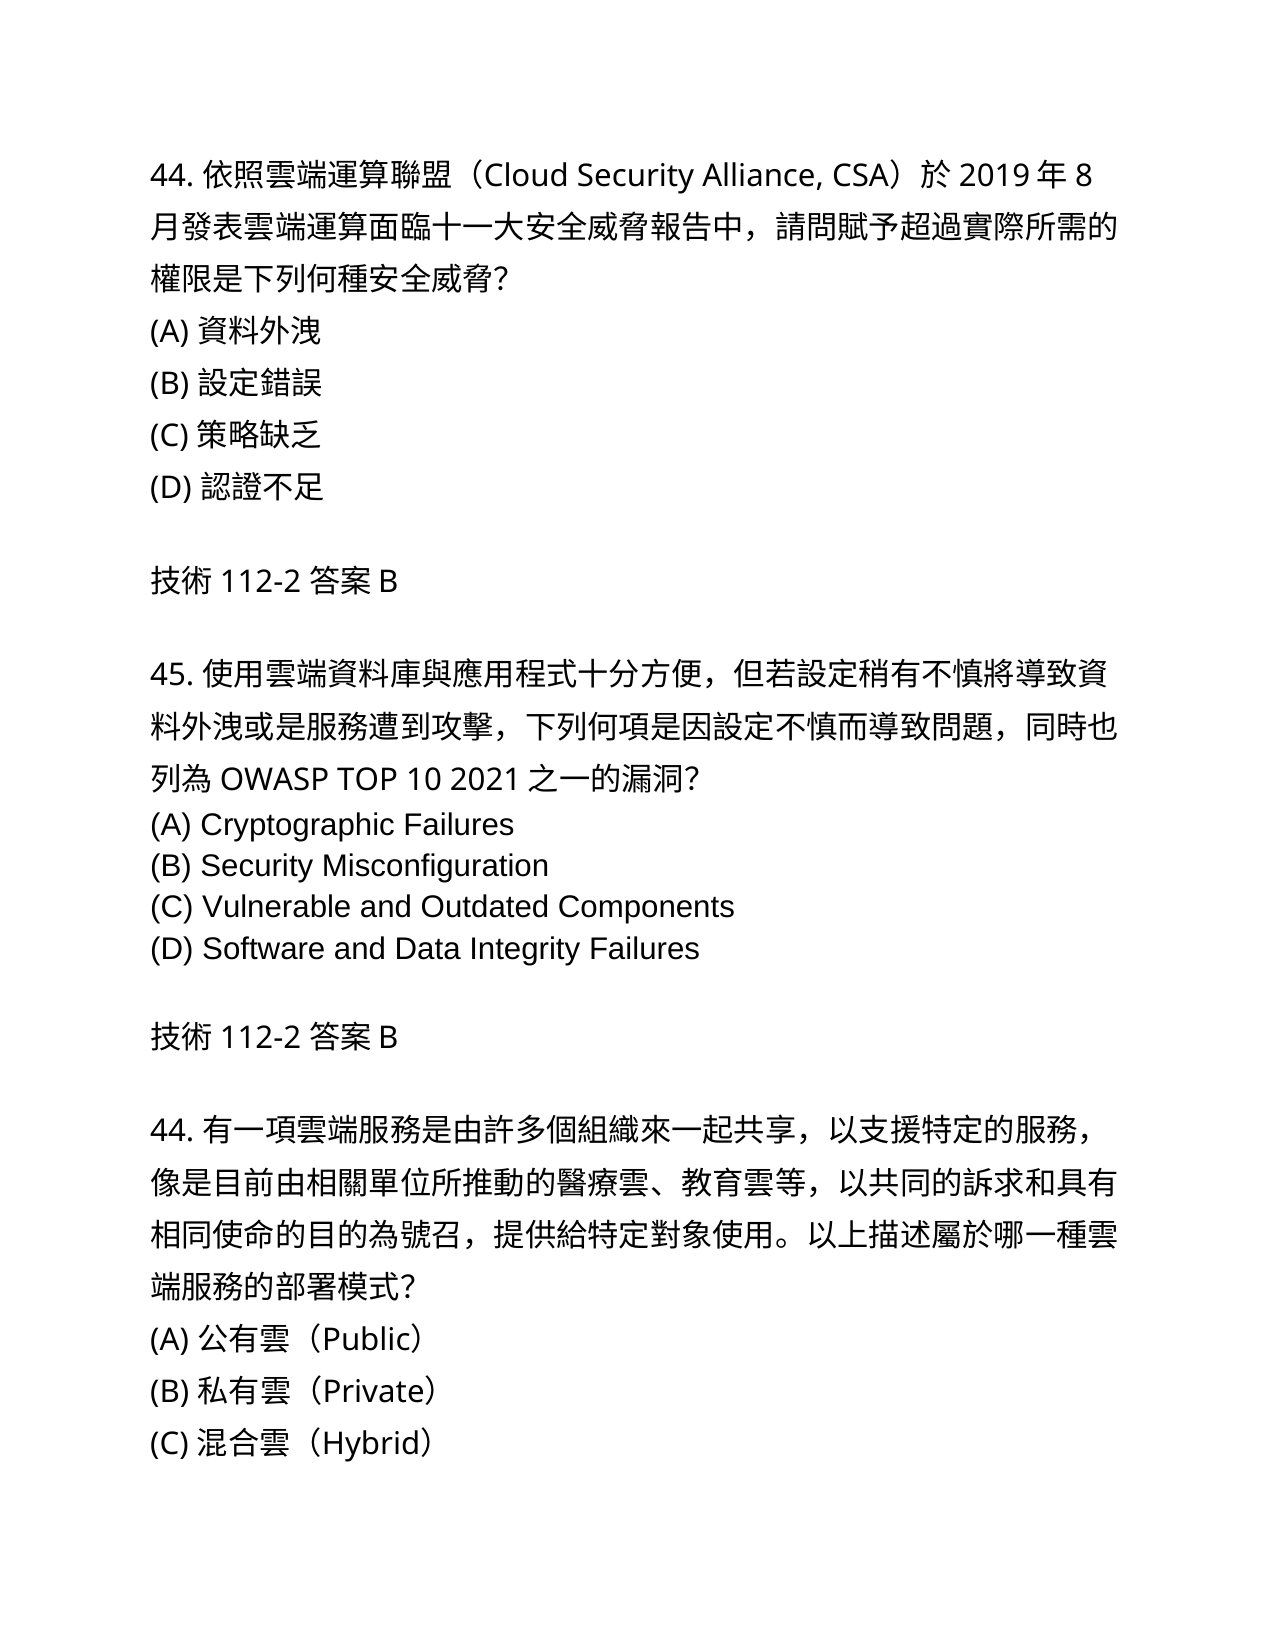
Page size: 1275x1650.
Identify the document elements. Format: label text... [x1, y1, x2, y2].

text (B) Security Misconfiguration [150, 847, 1125, 883]
text 45. 使用雲端資料庫與應用程式十分方便，但若設定稍有不慎將導致資料外洩或是服務遭到攻擊，下列何項是因設定不慎而導致問題，同時也列為 OWASP TOP 10 2021之一的漏洞？ [150, 649, 1125, 799]
text (A) 資料外洩 [150, 306, 1125, 352]
text (C) 混合雲（Hybrid） [150, 1418, 1125, 1463]
text (B) 設定錯誤 [150, 358, 1125, 404]
text (A) Cryptographic Failures [150, 806, 1125, 842]
text (B) 私有雲（Private） [150, 1366, 1125, 1411]
text (D) Software and Data Integrity Failures [150, 930, 1125, 966]
text (D) 認證不足 [150, 463, 1125, 508]
text 44. 有一項雲端服務是由許多個組織來一起共享，以支援特定的服務，像是目前由相關單位所推動的醫療雲、教育雲等，以共同的訴求和具有相同使命的目的為號召，提供給特定對象使用。以上描述屬於哪一種雲端服務的部署模式？ [150, 1106, 1125, 1307]
text 技術 112-2 答案B [150, 1012, 1125, 1058]
text (A) 公有雲（Public） [150, 1314, 1125, 1359]
text (C) 策略缺乏 [150, 411, 1125, 456]
text 44. 依照雲端運算聯盟（Cloud Security Alliance, CSA）於 2019年 8月發表雲端運算面臨十一大安全威脅報告中，請問賦予超過實際所需的權限是下列何種安全威脅？ [150, 150, 1125, 299]
text (C) Vulnerable and Outdated Components [150, 888, 1125, 924]
text 技術 112-2 答案B [150, 556, 1125, 602]
